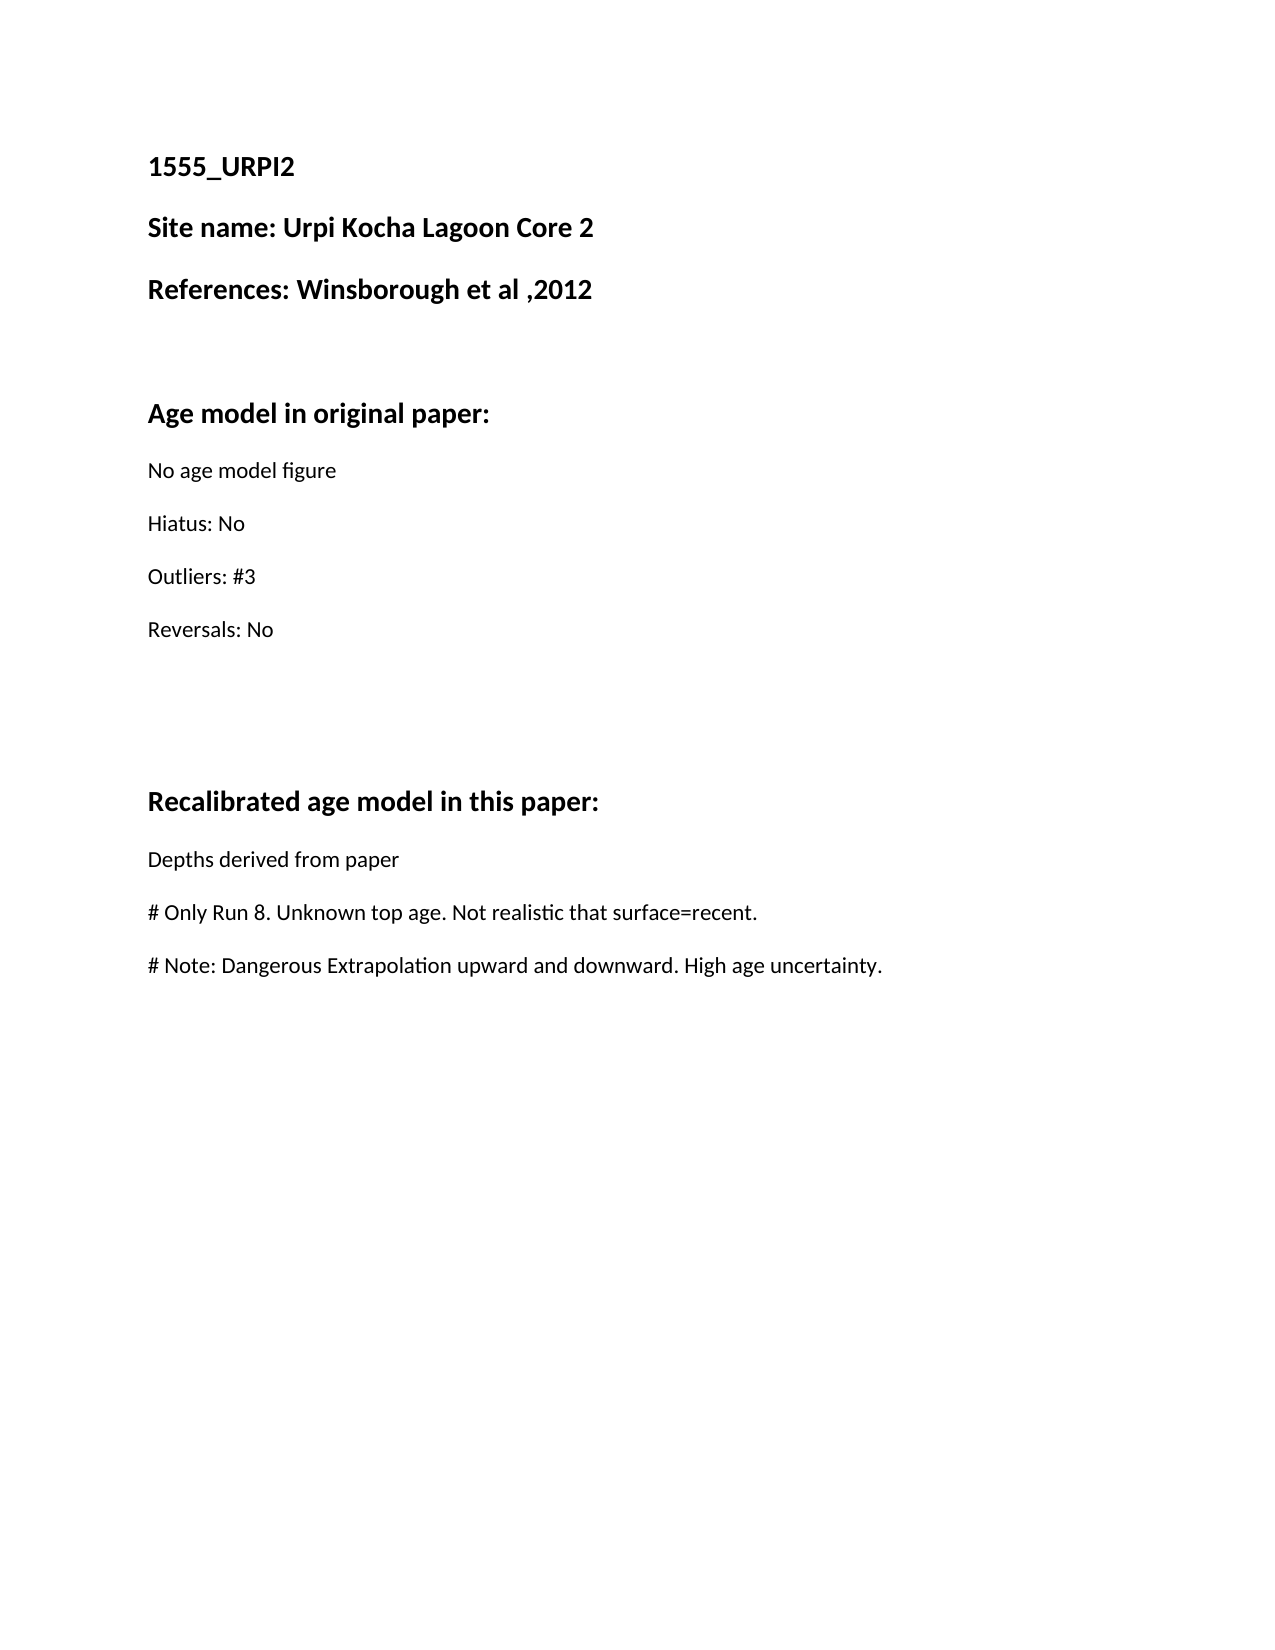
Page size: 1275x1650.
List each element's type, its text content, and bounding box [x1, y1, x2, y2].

text Recalibrated age model in this paper: [148, 783, 1127, 819]
text # Note: Dangerous Extrapolation upward and downward. High age uncertainty. [148, 951, 1127, 979]
text Outliers: #3 [148, 562, 1127, 591]
text Age model in original paper: [148, 395, 1127, 430]
text Hiatus: No [148, 509, 1127, 537]
text Depths derived from paper [148, 845, 1127, 873]
text Site name: Urpi Kocha Lagoon Core 2 [148, 209, 1127, 245]
text References: Winsborough et al ,2012 [148, 271, 1127, 307]
text 1555_URPI2 [148, 148, 1127, 183]
text No age model figure [148, 456, 1127, 484]
text Reversals: No [148, 616, 1127, 643]
text # Only Run 8. Unknown top age. Not realistic that surface=recent. [148, 898, 1127, 926]
